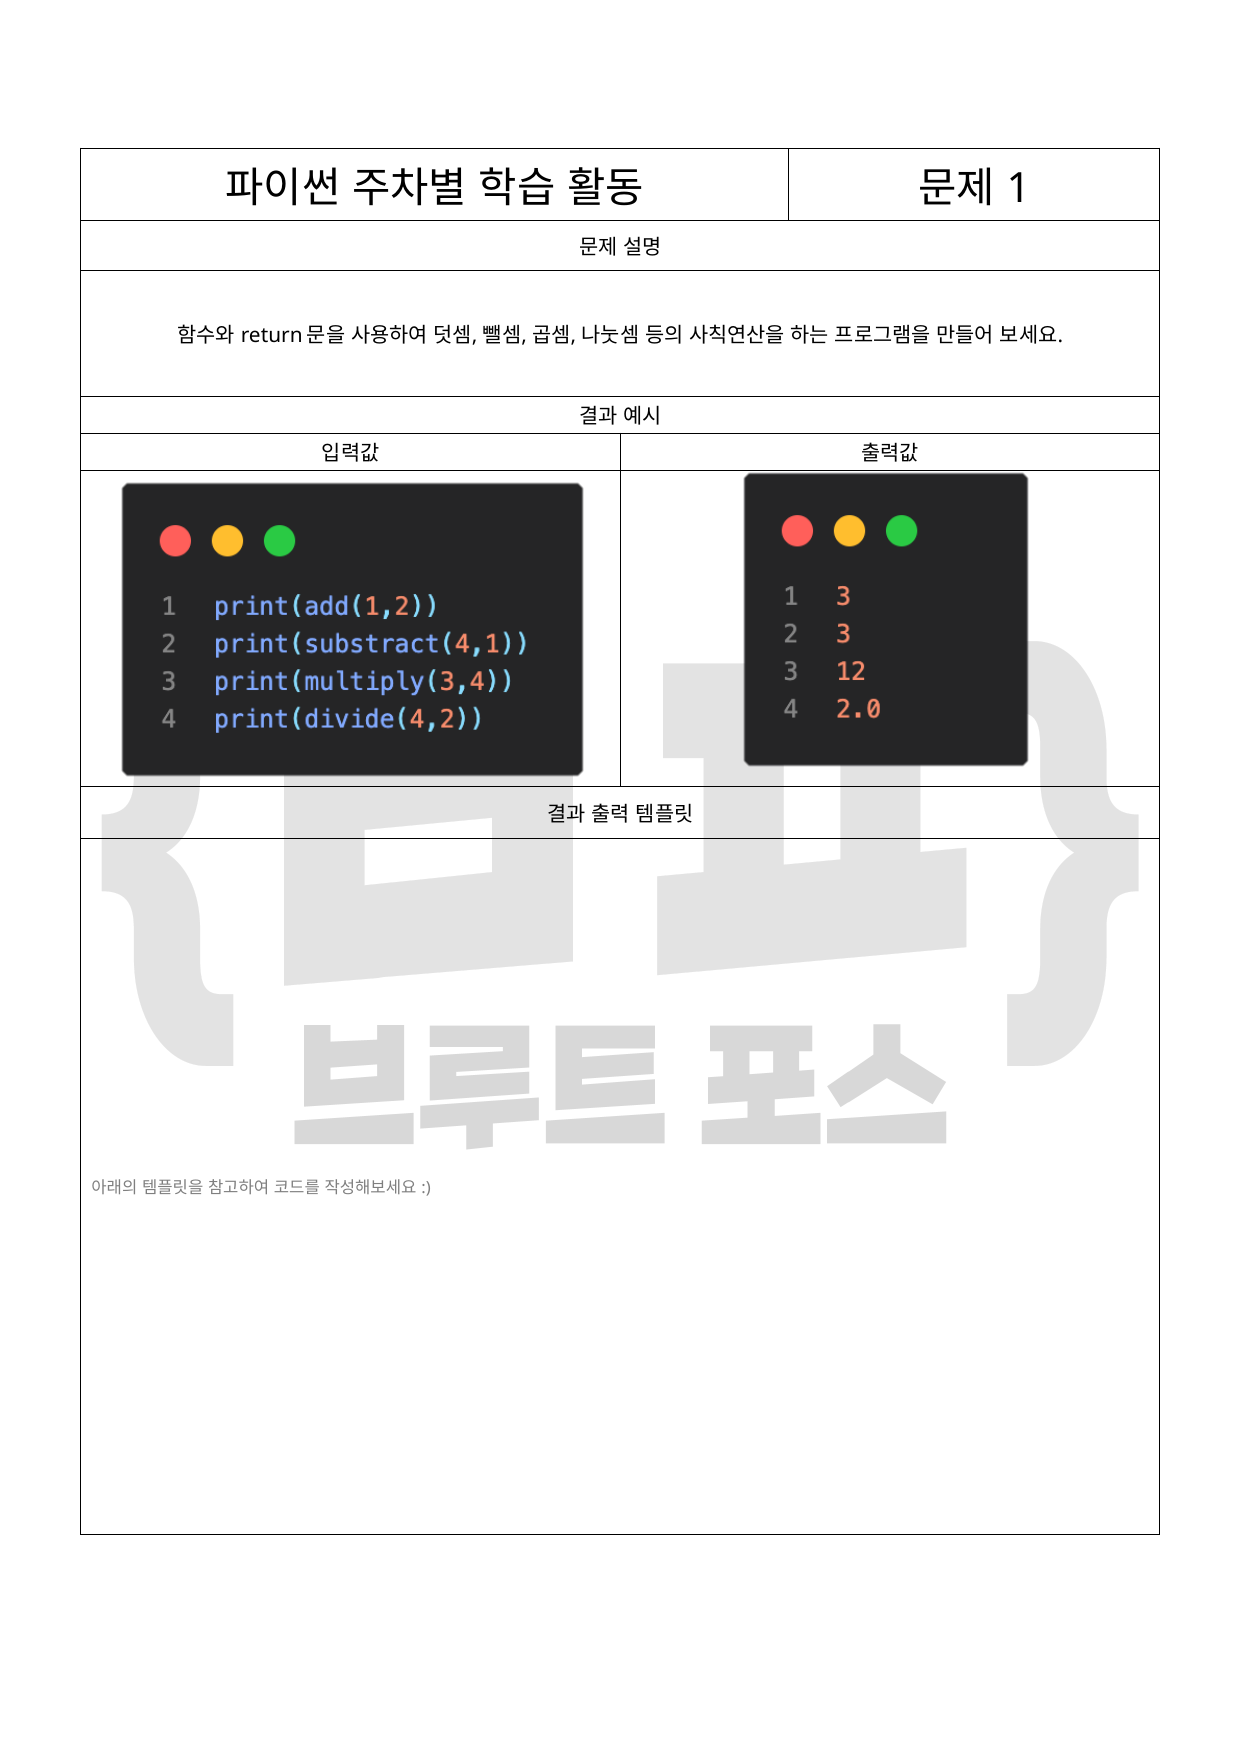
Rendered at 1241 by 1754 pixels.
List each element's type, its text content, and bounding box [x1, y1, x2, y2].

picture [117, 478, 586, 777]
table_cell 문제 설명 [81, 221, 1159, 270]
table_header 문제 1 [789, 149, 1159, 219]
table_cell 아래의 템플릿을 참고하여 코드를 작성해보세요 :) [81, 839, 1159, 1534]
table_cell 함수와 return문을 사용하여 덧셈, 뺄셈, 곱셈, 나눗셈 등의 사칙연산을 하는 프로그램을 만들어 보세요. [81, 271, 1159, 396]
table_header 파이썬 주차별 학습 활동 [81, 149, 788, 219]
table_cell [81, 471, 620, 786]
table_cell 출력값 [621, 434, 1159, 469]
table_cell 결과 출력 템플릿 [81, 787, 1159, 838]
picture [738, 469, 1032, 773]
table_cell 결과 예시 [81, 397, 1159, 433]
table_cell [621, 471, 1159, 786]
table_cell 입력값 [81, 434, 620, 469]
